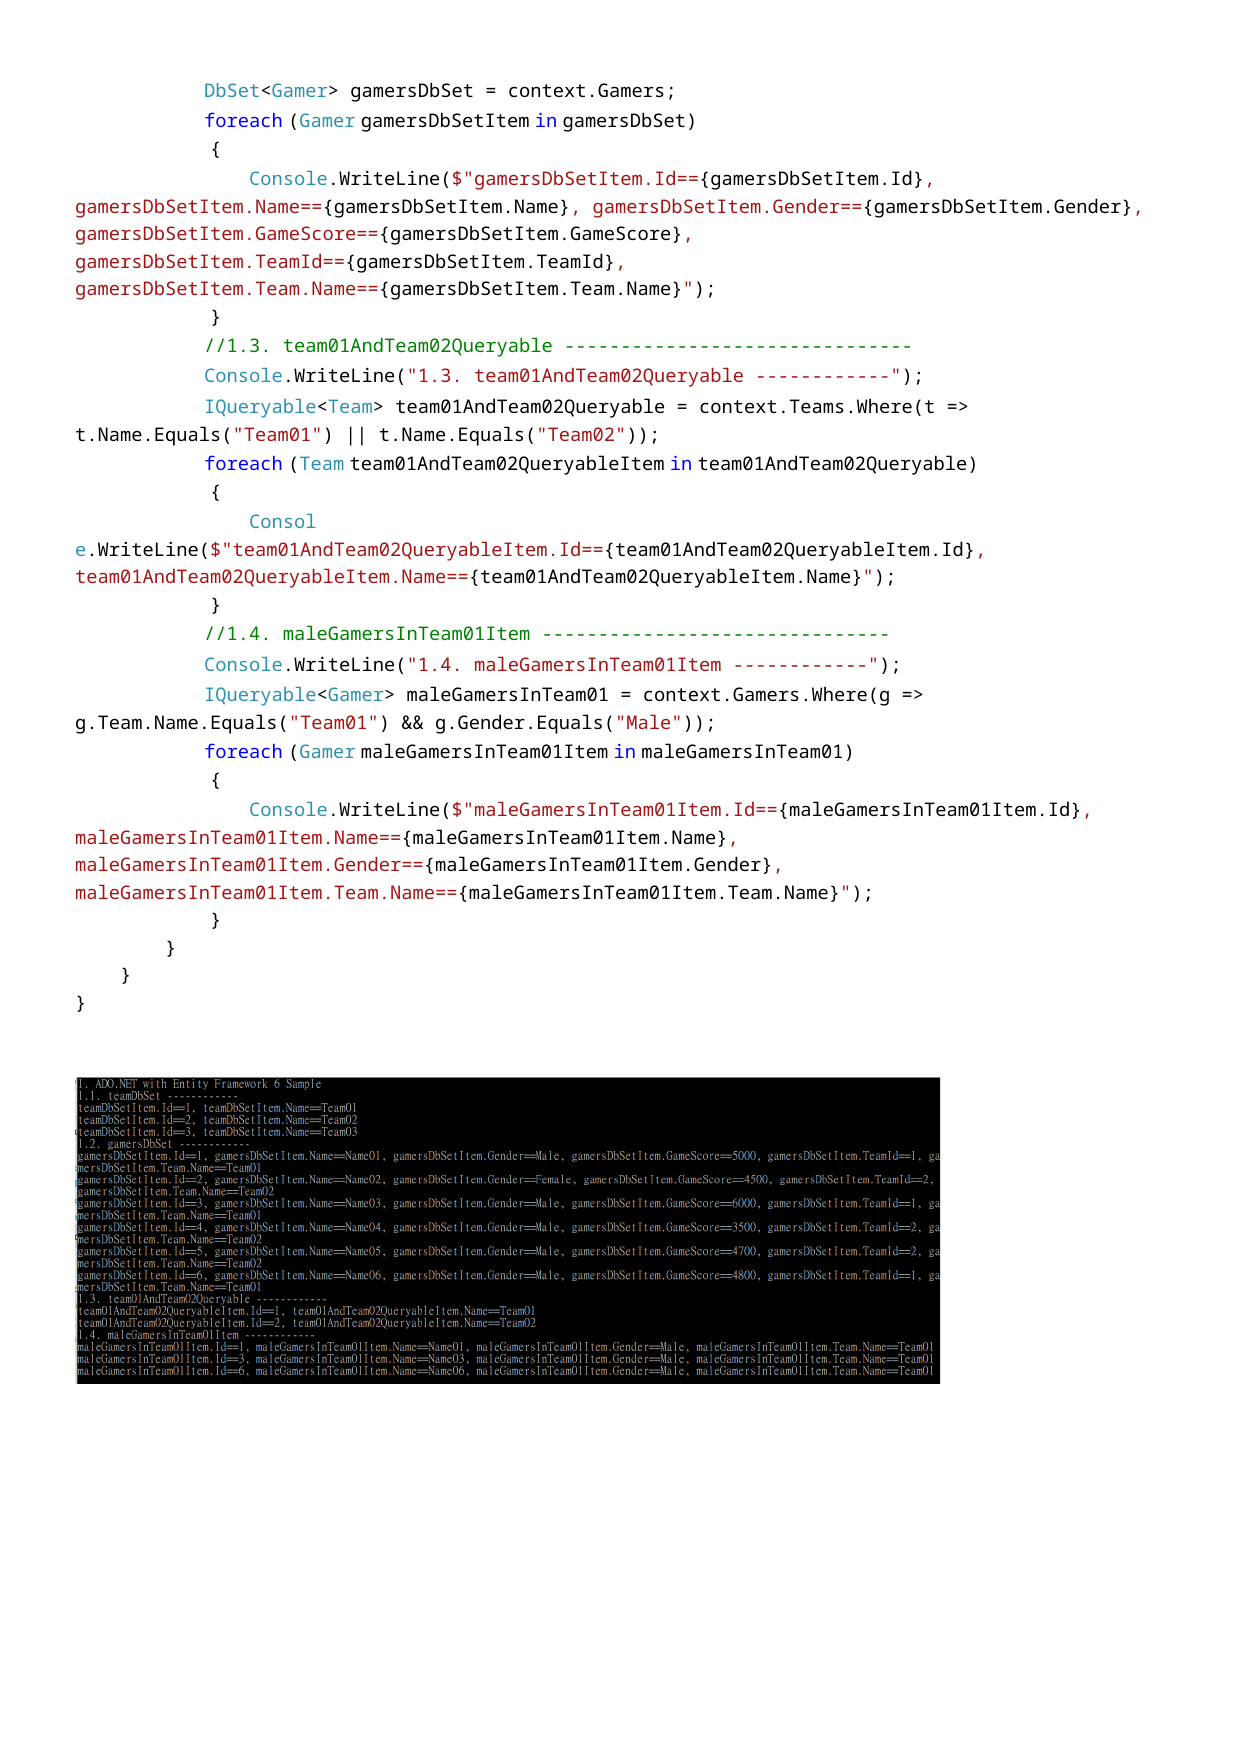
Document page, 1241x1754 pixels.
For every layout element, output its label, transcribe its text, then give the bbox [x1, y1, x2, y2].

text IQueryable<Team> team01AndTeam02Queryable = context.Teams.Where(t => t.Name.Equals("Team01") || t.Name.Equals("Team02")); [75, 391, 1165, 446]
text Console.WriteLine($"team01AndTeam02QueryableItem.Id=={team01AndTeam02QueryableItem.Id}, team01AndTeam02QueryableItem.Name=={team01AndTeam02QueryableItem.Name}"); [75, 506, 1165, 589]
text Console.WriteLine("1.4. maleGamersInTeam01Item ------------"); [75, 649, 1165, 677]
text } [75, 591, 1165, 617]
text Console.WriteLine($"maleGamersInTeam01Item.Id=={maleGamersInTeam01Item.Id}, maleGamersInTeam01Item.Name=={maleGamersInTeam01Item.Name}, maleGamersInTeam01Item.Gender=={maleGamersInTeam01Item.Gender}, maleGamersInTeam01Item.Team.Name=={maleGamersInTeam01Item.Team.Name}"); [75, 794, 1165, 905]
picture [75, 1077, 941, 1384]
text foreach (Team team01AndTeam02QueryableItem in team01AndTeam02Queryable) [75, 448, 1165, 476]
text //1.4. maleGamersInTeam01Item ------------------------------- [75, 618, 1165, 647]
text DbSet<Gamer> gamersDbSet = context.Gamers; [75, 75, 1165, 103]
text { [75, 135, 1165, 161]
text } [75, 962, 1165, 987]
text } [75, 303, 1165, 328]
text } [75, 989, 1165, 1015]
text } [75, 934, 1165, 960]
text foreach (Gamer maleGamersInTeam01Item in maleGamersInTeam01) [75, 736, 1165, 764]
text Console.WriteLine("1.3. team01AndTeam02Queryable ------------"); [75, 361, 1165, 389]
text IQueryable<Gamer> maleGamersInTeam01 = context.Gamers.Where(g => g.Team.Name.Equals("Team01") && g.Gender.Equals("Male")); [75, 679, 1165, 734]
text foreach (Gamer gamersDbSetItem in gamersDbSet) [75, 105, 1165, 133]
text { [75, 767, 1165, 792]
text Console.WriteLine($"gamersDbSetItem.Id=={gamersDbSetItem.Id}, gamersDbSetItem.Name=={gamersDbSetItem.Name}, gamersDbSetItem.Gender=={gamersDbSetItem.Gender}, gamersDbSetItem.GameScore=={gamersDbSetItem.GameScore}, gamersDbSetItem.TeamId=={gamersDbSetItem.TeamId}, gamersDbSetItem.Team.Name=={gamersDbSetItem.Team.Name}"); [75, 163, 1165, 301]
text //1.3. team01AndTeam02Queryable ------------------------------- [75, 330, 1165, 358]
text { [75, 478, 1165, 504]
text } [75, 907, 1165, 932]
